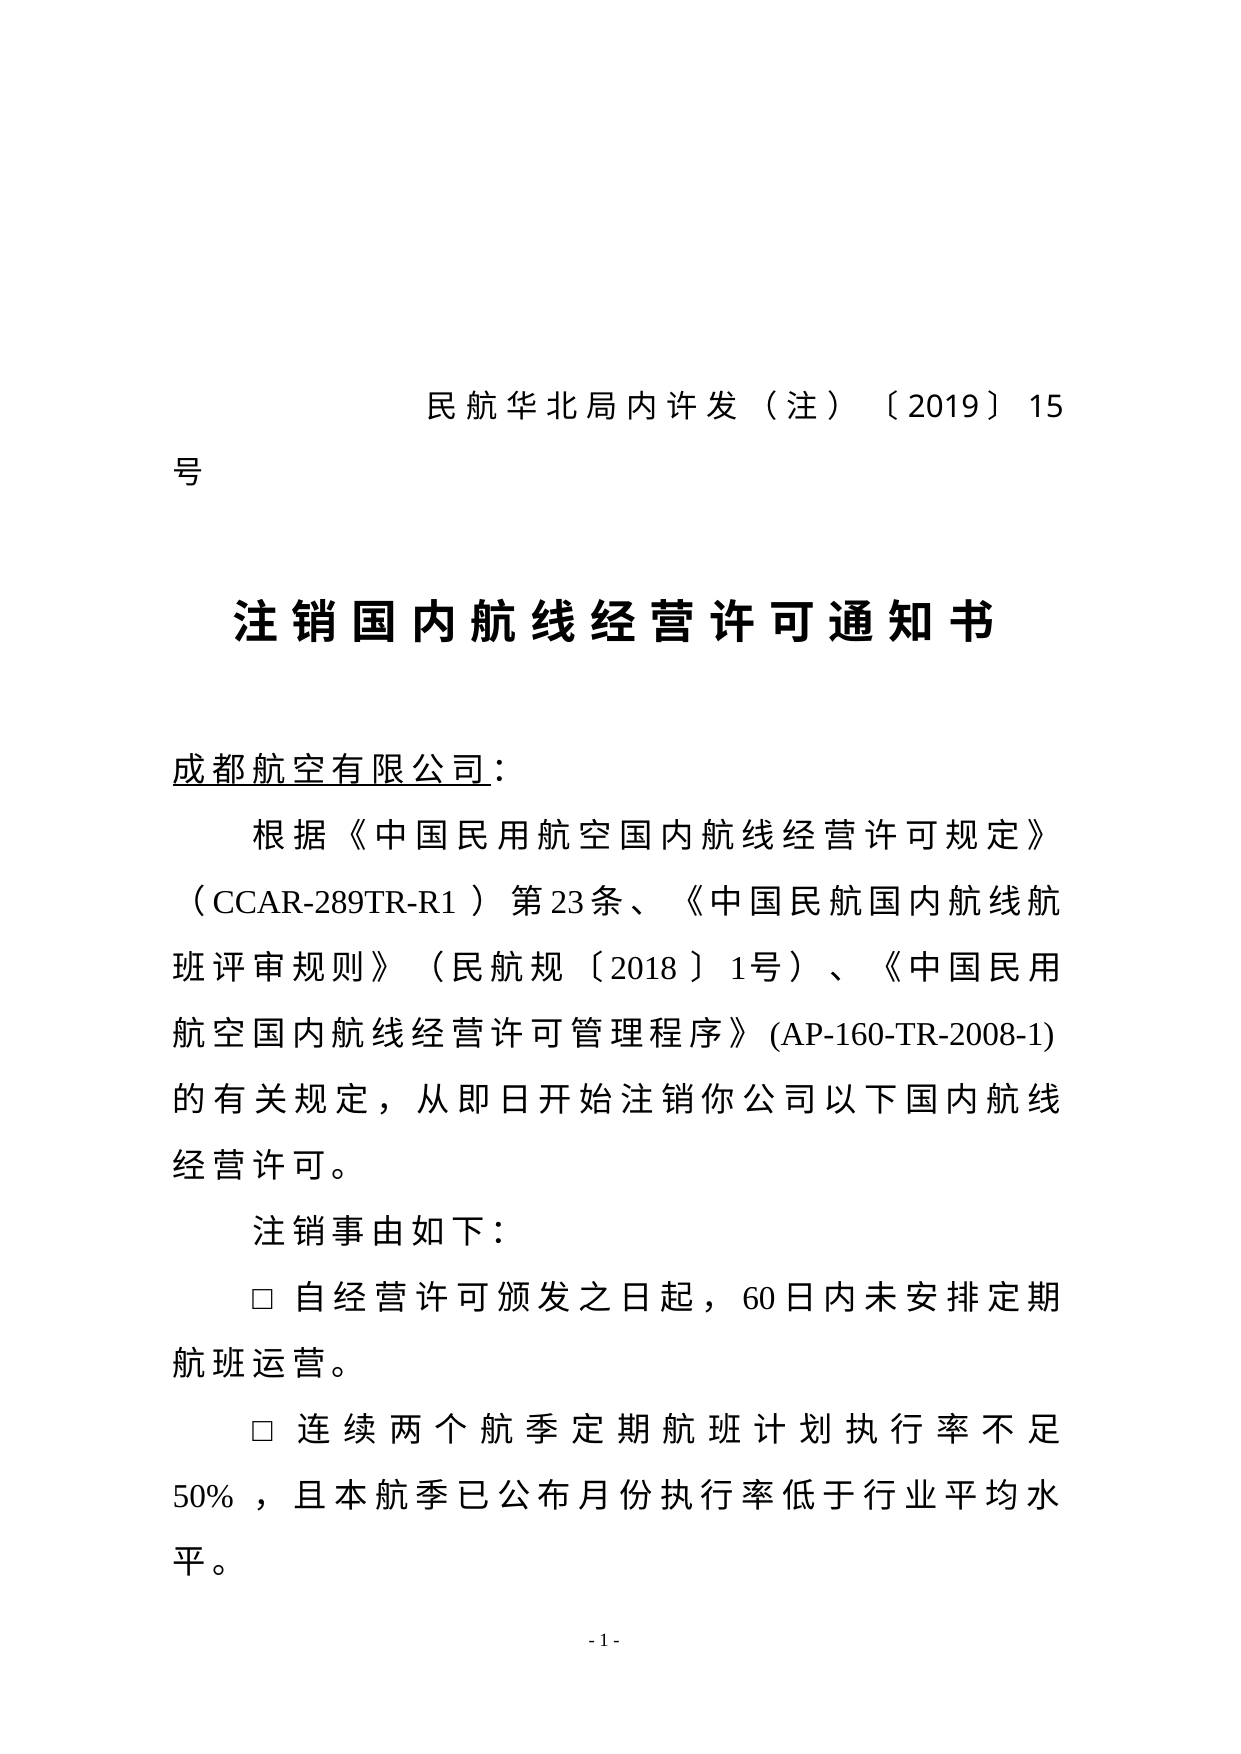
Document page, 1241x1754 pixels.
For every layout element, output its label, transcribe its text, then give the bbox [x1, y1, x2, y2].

text □连续两个航季定期航班计划执行率不足50%，且本航季已公布月份执行率低于行业平均水平。 [172, 1394, 1068, 1592]
text 民航华北局内许发（注）〔2019〕15号 [172, 371, 1068, 503]
text □自经营许可颁发之日起，60日内未安排定期航班运营。 [172, 1262, 1068, 1394]
text 注销事由如下： [172, 1196, 1068, 1262]
text 根据《中国民用航空国内航线经营许可规定》（CCAR-289TR-R1）第23条、《中国民航国内航线航班评审规则》（民航规〔2018〕1号）、《中国民用航空国内航线经营许可管理程序》(AP-160-TR-2008-1)的有关规定，从即日开始注销你公司以下国内航线经营许可。 [172, 800, 1068, 1196]
text 注销国内航线经营许可通知书 [172, 569, 1068, 668]
text 成都航空有限公司： [172, 734, 1068, 800]
